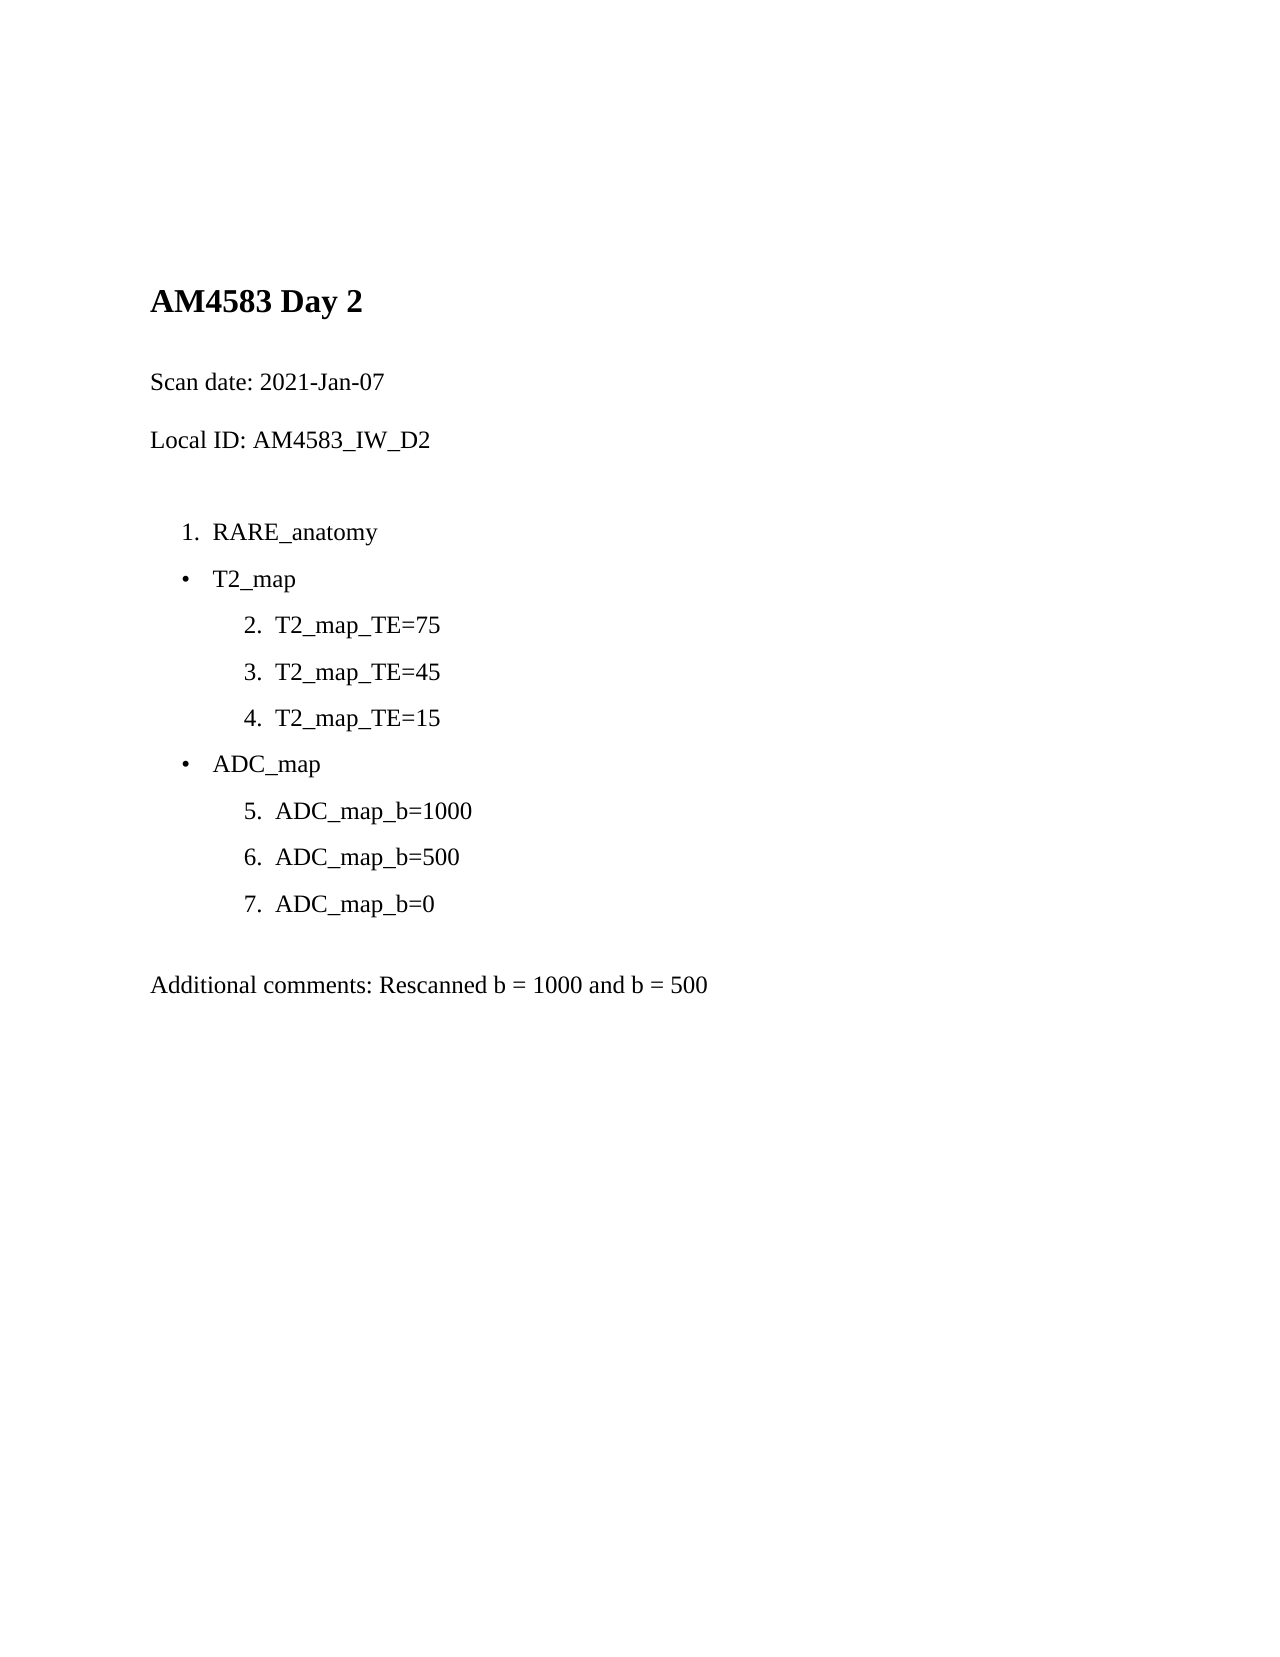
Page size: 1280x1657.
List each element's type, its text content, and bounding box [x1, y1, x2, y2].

list 1. RARE_anatomy [181, 517, 1129, 546]
list 4. T2_map_TE=15 [244, 703, 1129, 732]
list • T2_map [181, 564, 1129, 592]
list 5. ADC_map_b=1000 [244, 796, 1129, 825]
subtitle AM4583 Day 2 [150, 281, 1129, 319]
text Local ID: AM4583_IW_D2 [150, 425, 1129, 454]
text Scan date: 2021-Jan-07 [150, 367, 1129, 396]
list • ADC_map [181, 749, 1129, 778]
list 6. ADC_map_b=500 [244, 842, 1129, 871]
text Additional comments: Rescanned b = 1000 and b = 500 [150, 970, 1129, 998]
list 7. ADC_map_b=0 [244, 889, 1129, 918]
list 3. T2_map_TE=45 [244, 657, 1129, 685]
list 2. T2_map_TE=75 [244, 610, 1129, 639]
